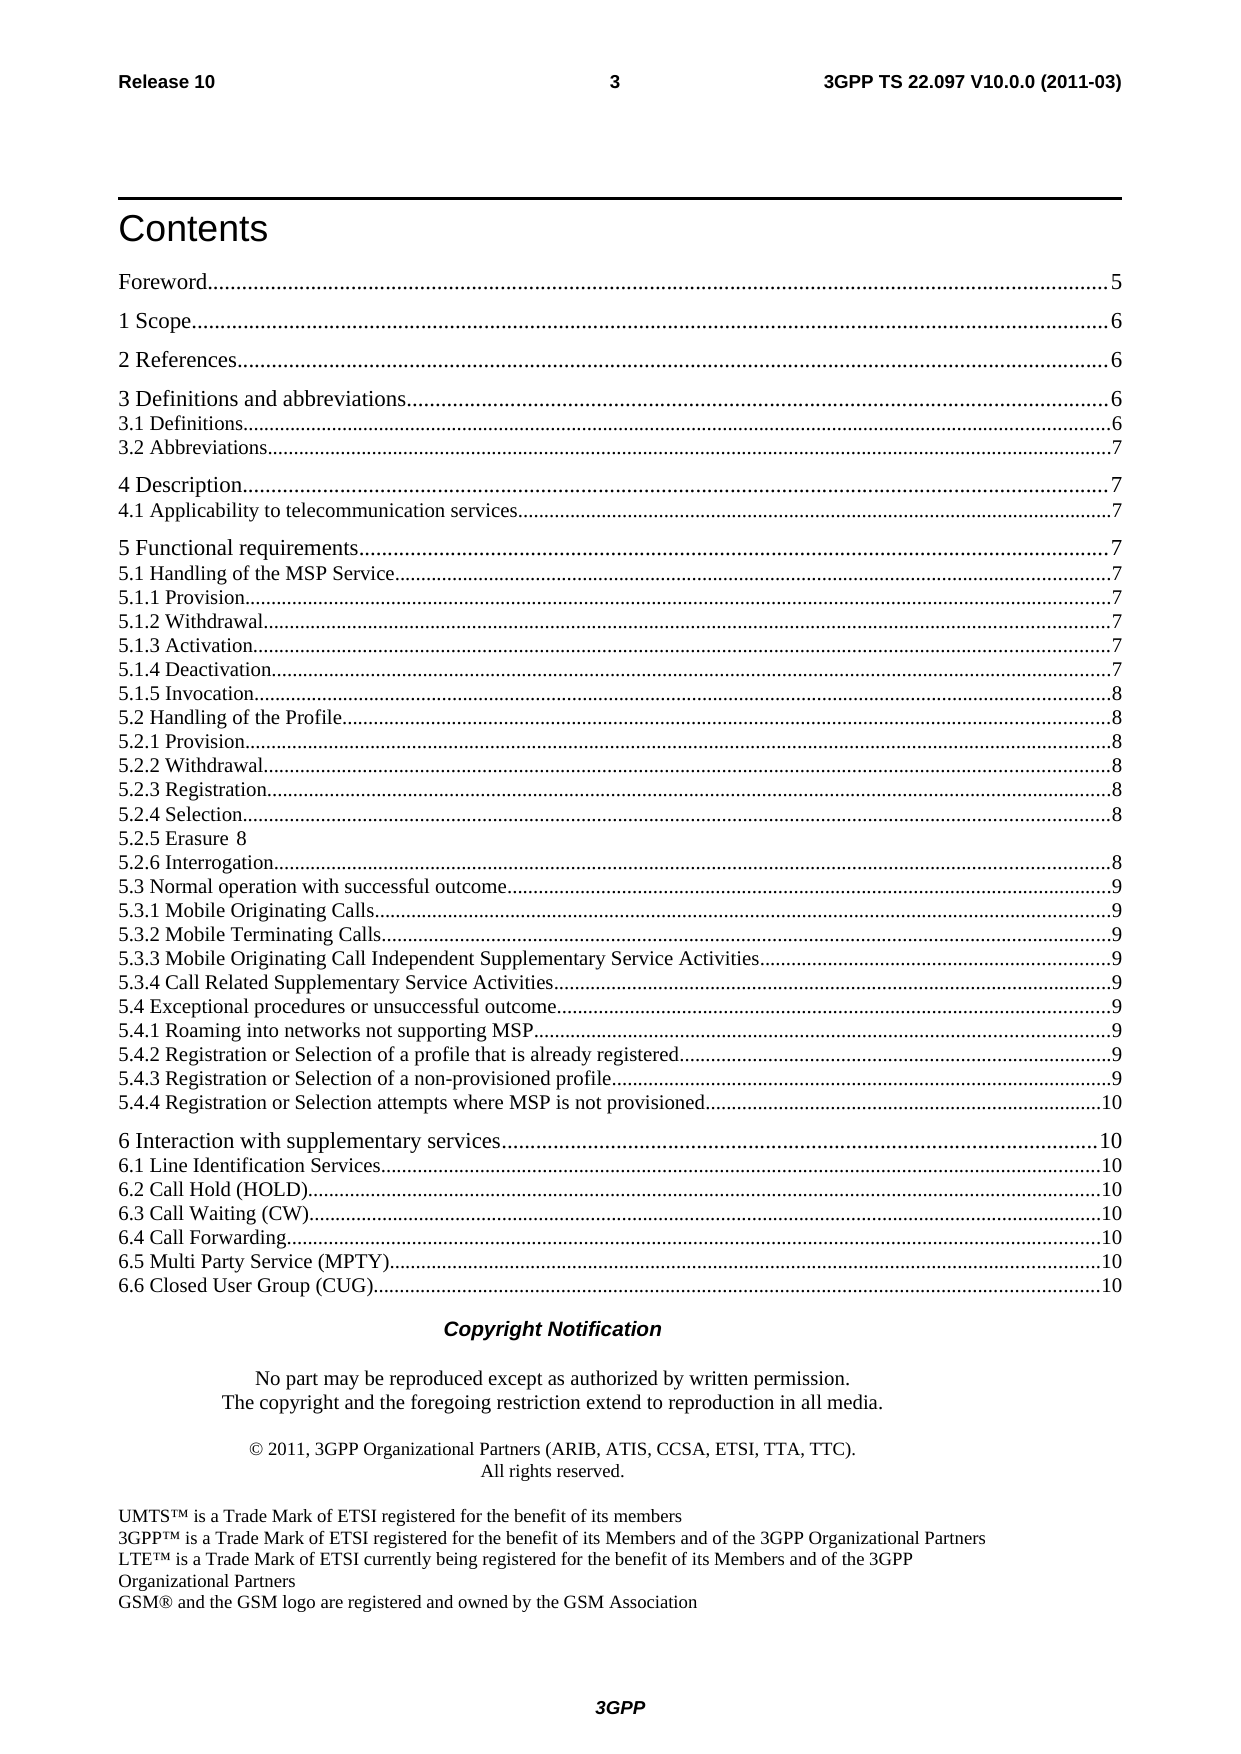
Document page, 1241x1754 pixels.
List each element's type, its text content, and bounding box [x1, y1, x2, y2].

text Contents [118, 200, 1122, 249]
